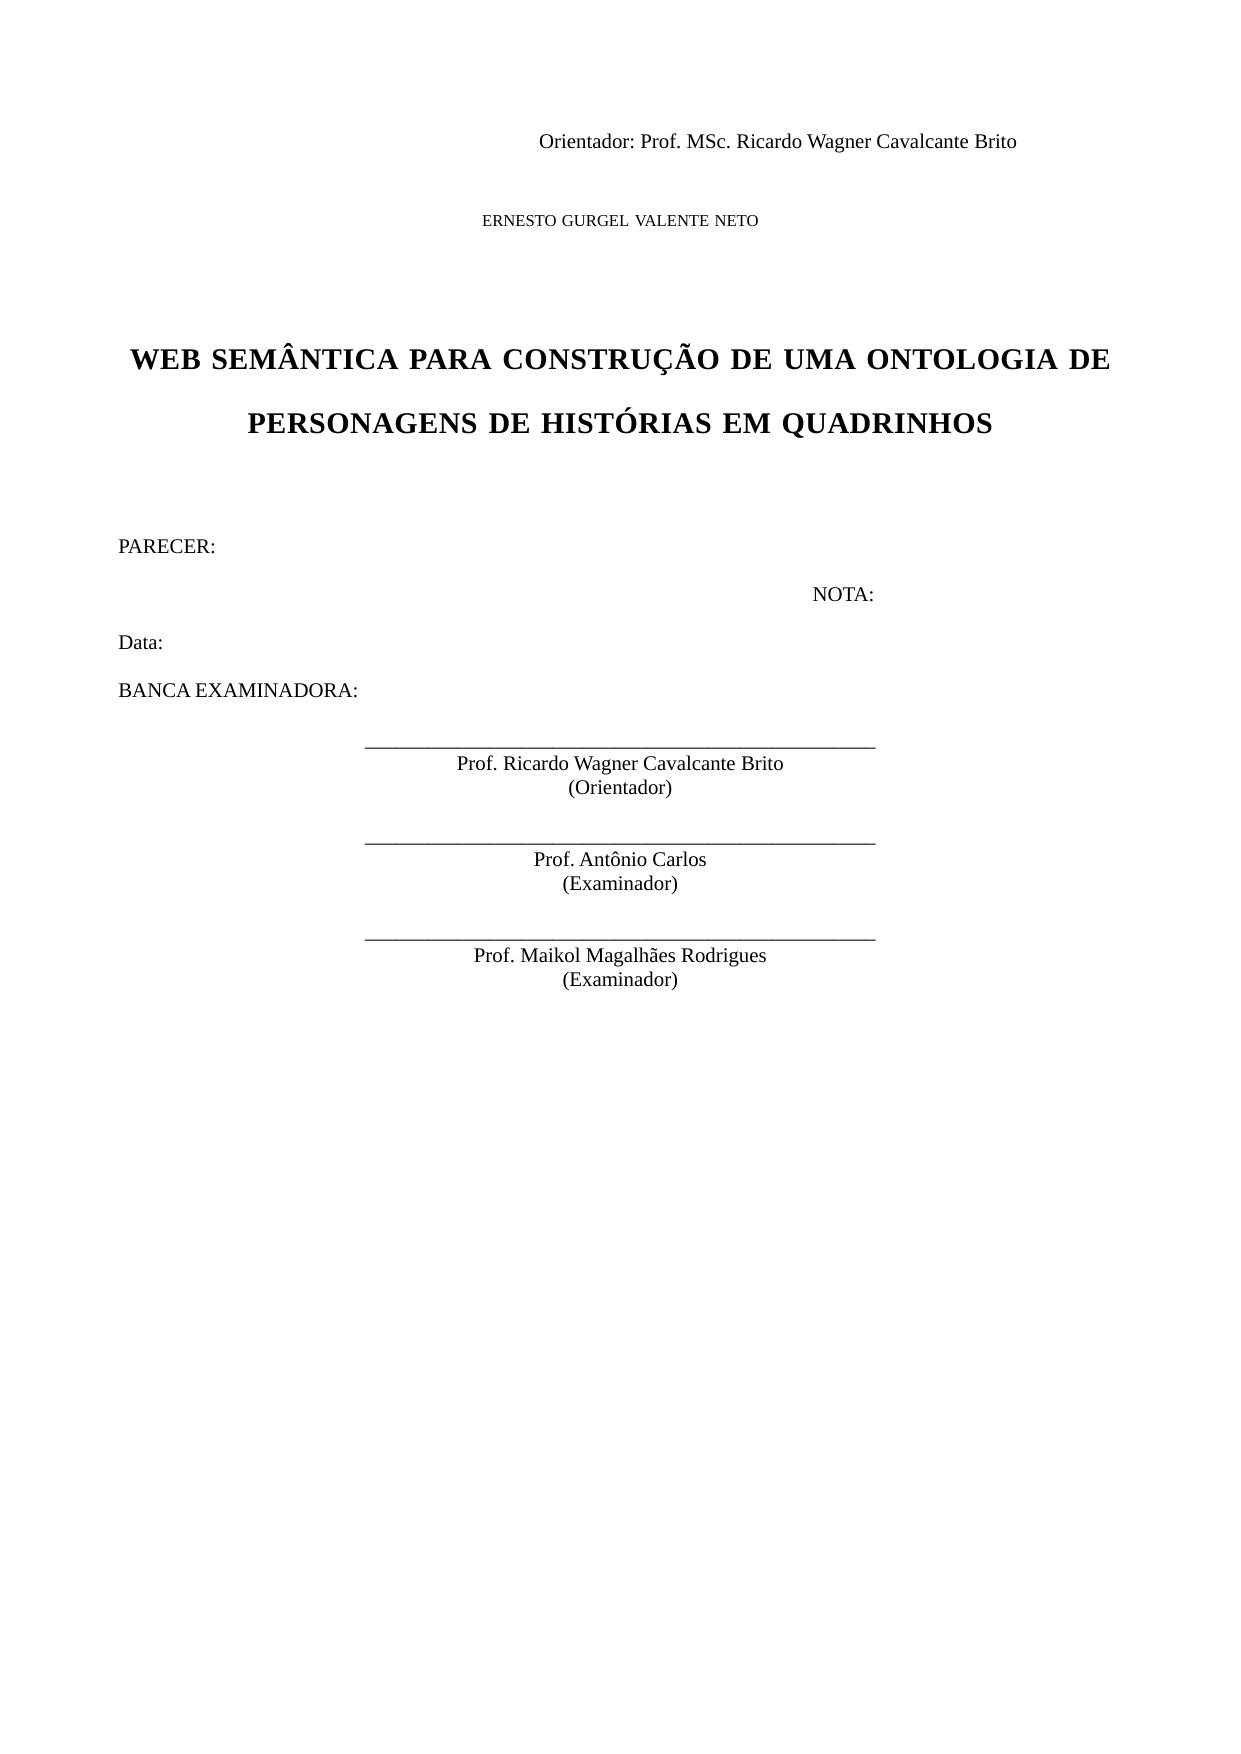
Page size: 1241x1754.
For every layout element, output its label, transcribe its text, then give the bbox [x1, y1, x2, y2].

text _________________________________________________ [118, 919, 1122, 943]
text (Orientador) [118, 775, 1122, 799]
text BANCA EXAMINADORA: [118, 678, 1122, 702]
text web semântica para construção de uma ontologia de personagens de histórias em quadrinhos [118, 334, 1122, 442]
text (Examinador) [118, 871, 1122, 895]
text Prof. Antônio Carlos [118, 847, 1122, 871]
text Orientador: Prof. MSc. Ricardo Wagner Cavalcante Brito [413, 129, 1122, 189]
text NOTA: [118, 582, 1122, 606]
text (Examinador) [118, 967, 1122, 991]
text _________________________________________________ [118, 823, 1122, 847]
text Prof. Ricardo Wagner Cavalcante Brito [118, 751, 1122, 775]
text Data: [118, 630, 1122, 654]
text PARECER: [118, 534, 1122, 558]
text _________________________________________________ [118, 727, 1122, 751]
text ernesto gurgel valente neto [118, 207, 1122, 231]
text Prof. Maikol Magalhães Rodrigues [118, 943, 1122, 967]
